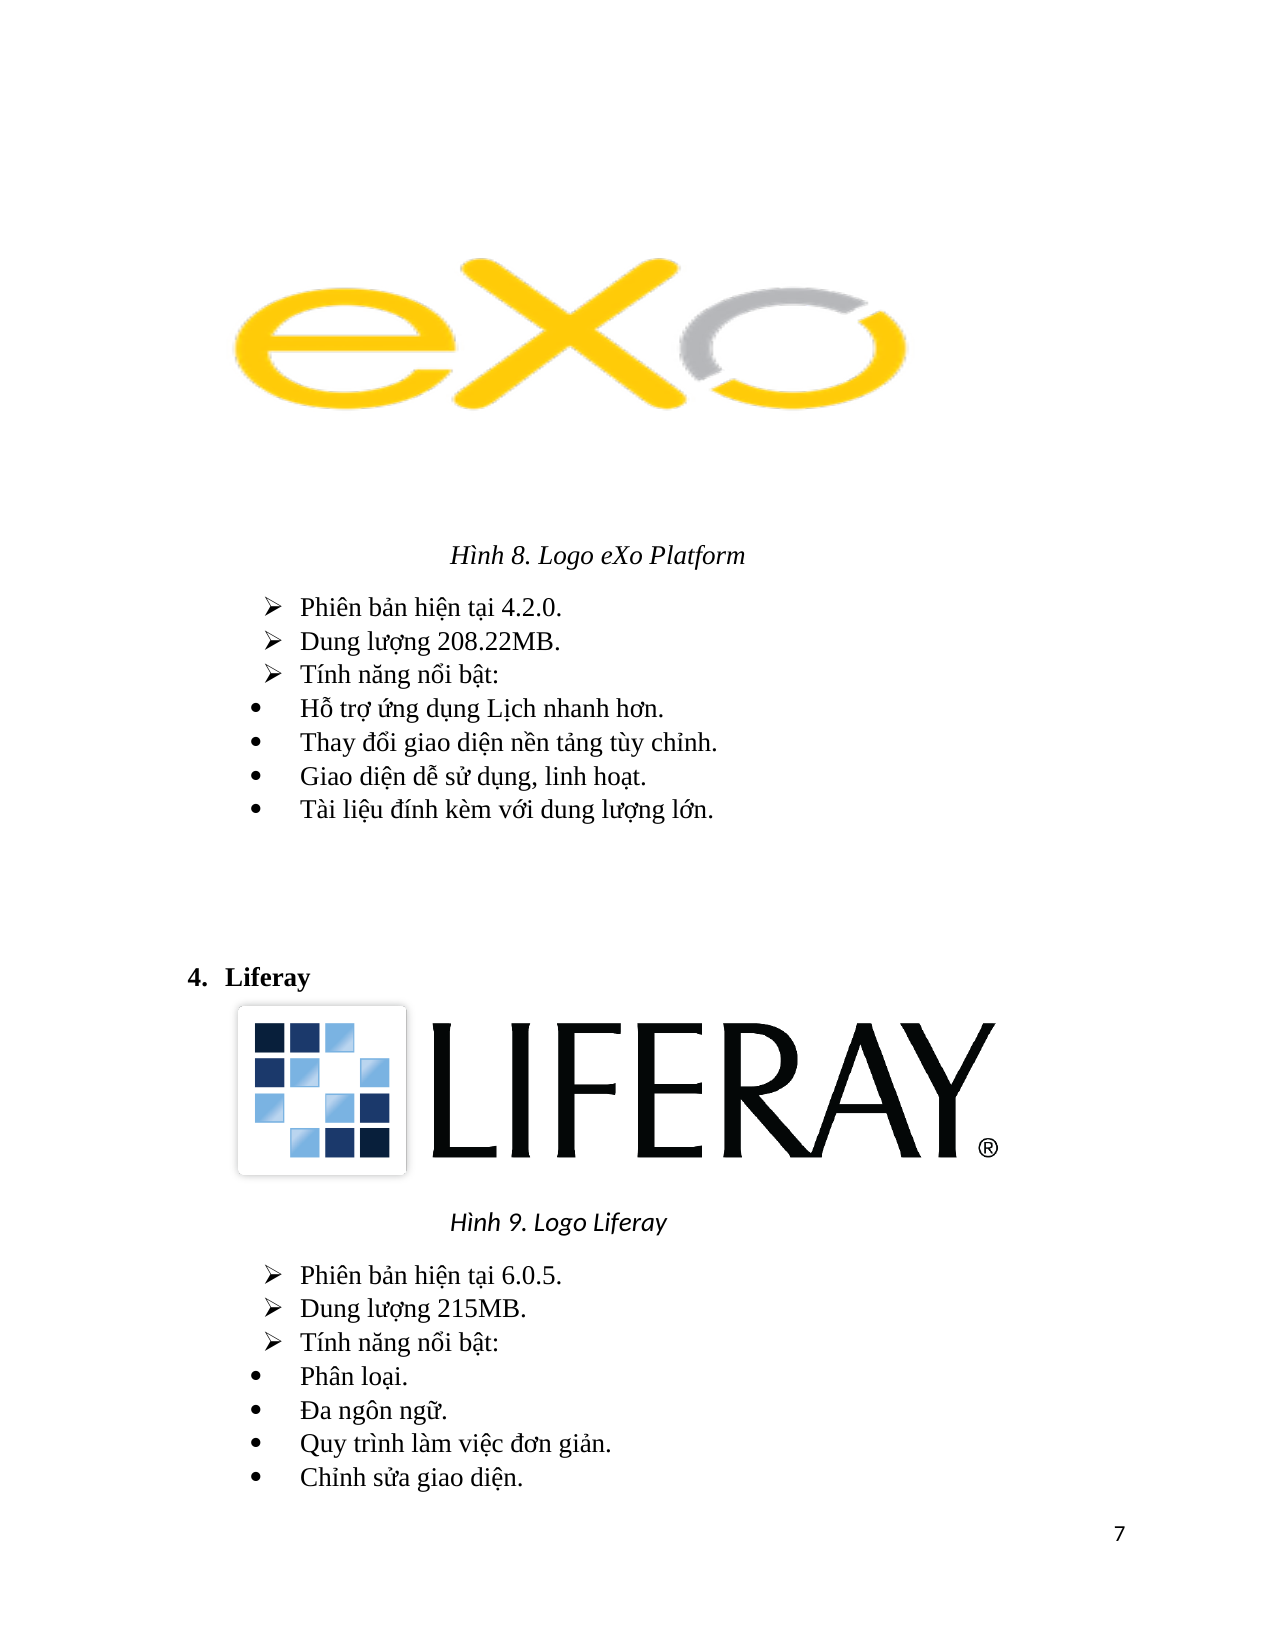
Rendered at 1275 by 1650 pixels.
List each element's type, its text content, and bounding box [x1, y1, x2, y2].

list Phiên bản hiện tại 6.0.5. [262, 1259, 1125, 1290]
list Dung lượng 208.22MB. [262, 624, 1125, 656]
list Quy trình làm việc đơn giản. [225, 1427, 1125, 1459]
list Thay đổi giao diện nền tảng tùy chỉnh. [225, 726, 1125, 757]
list Phiên bản hiện tại 4.2.0. [262, 591, 1125, 622]
list Chỉnh sửa giao diện. [225, 1461, 1125, 1492]
list Tài liệu đính kèm với dung lượng lớn. [225, 793, 1125, 824]
list Tính năng nổi bật: [262, 658, 1125, 689]
list Dung lượng 215MB. [262, 1292, 1125, 1324]
text Hình 9. Logo Liferay [375, 1205, 1125, 1238]
text Hình 8. Logo eXo Platform [375, 539, 1125, 570]
picture [225, 150, 918, 520]
list Tính năng nổi bật: [262, 1326, 1125, 1357]
picture [225, 994, 1005, 1186]
list Hỗ trợ ứng dụng Lịch nhanh hơn. [225, 692, 1125, 723]
list Phân loại. [225, 1360, 1125, 1391]
list Giao diện dễ sử dụng, linh hoạt. [225, 759, 1125, 791]
list Đa ngôn ngữ. [225, 1394, 1125, 1425]
list Liferay [187, 961, 1125, 992]
